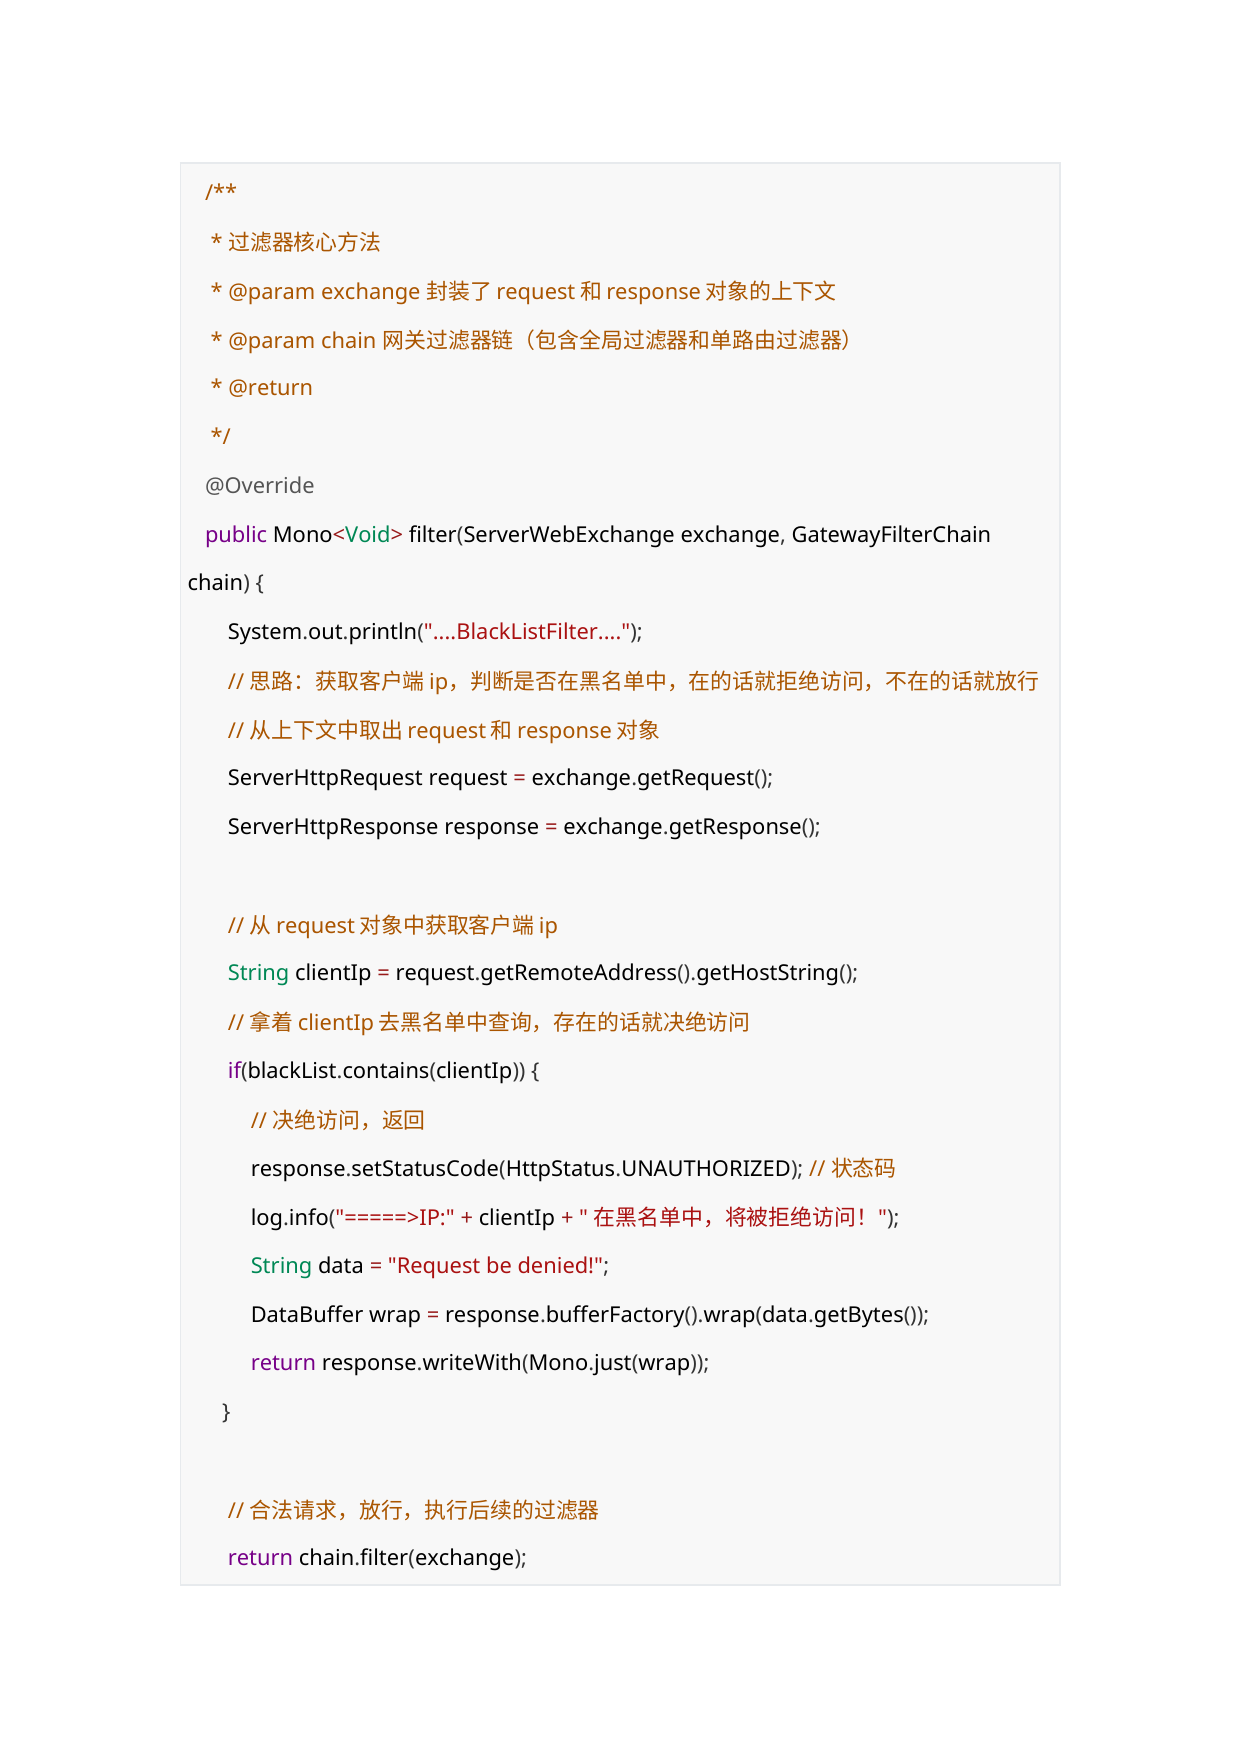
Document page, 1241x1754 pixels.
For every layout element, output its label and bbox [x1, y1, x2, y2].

text [181, 164, 1059, 1584]
